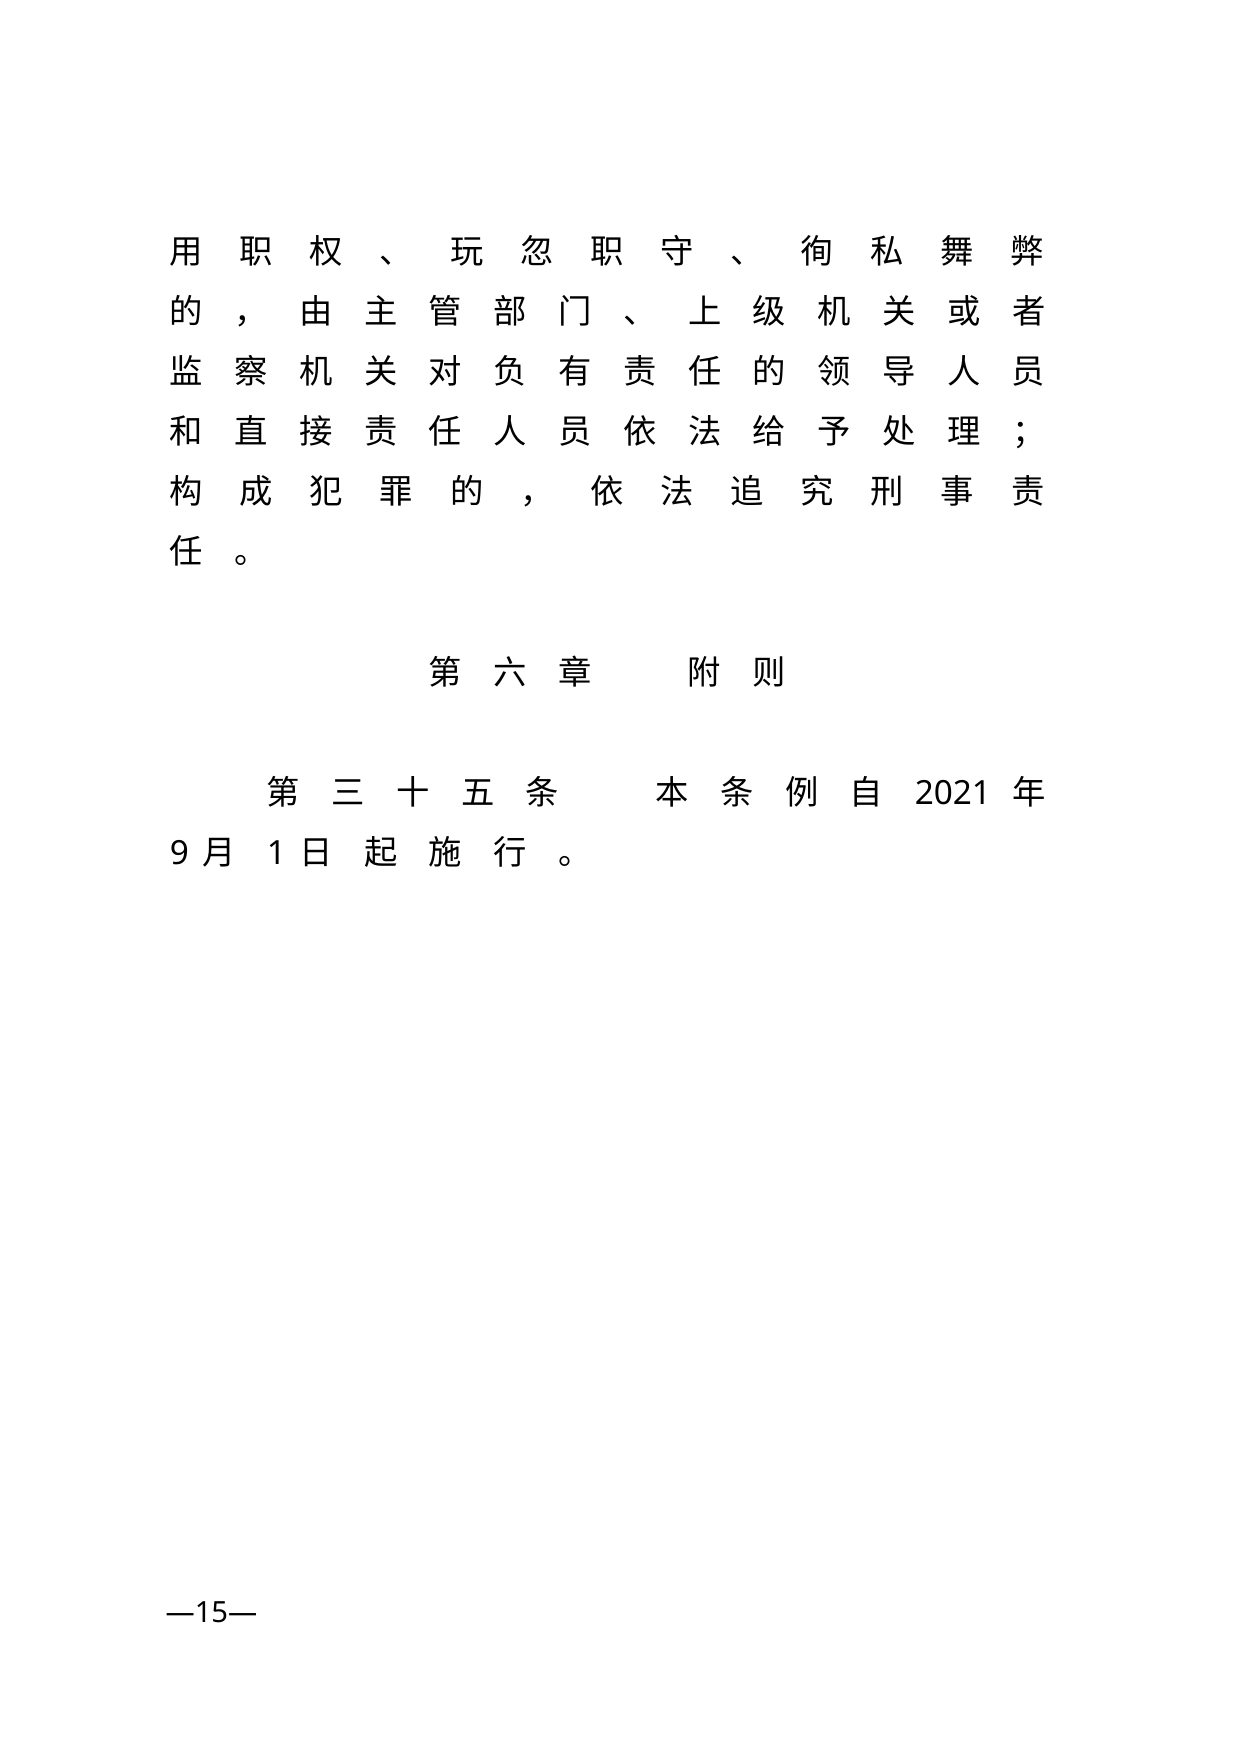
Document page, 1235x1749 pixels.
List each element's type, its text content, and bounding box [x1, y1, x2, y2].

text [169, 219, 1077, 579]
text 第三十五条 本条例自2021年9月1日起施行。 [169, 760, 1077, 880]
text 第六章 附则 [169, 639, 1077, 699]
